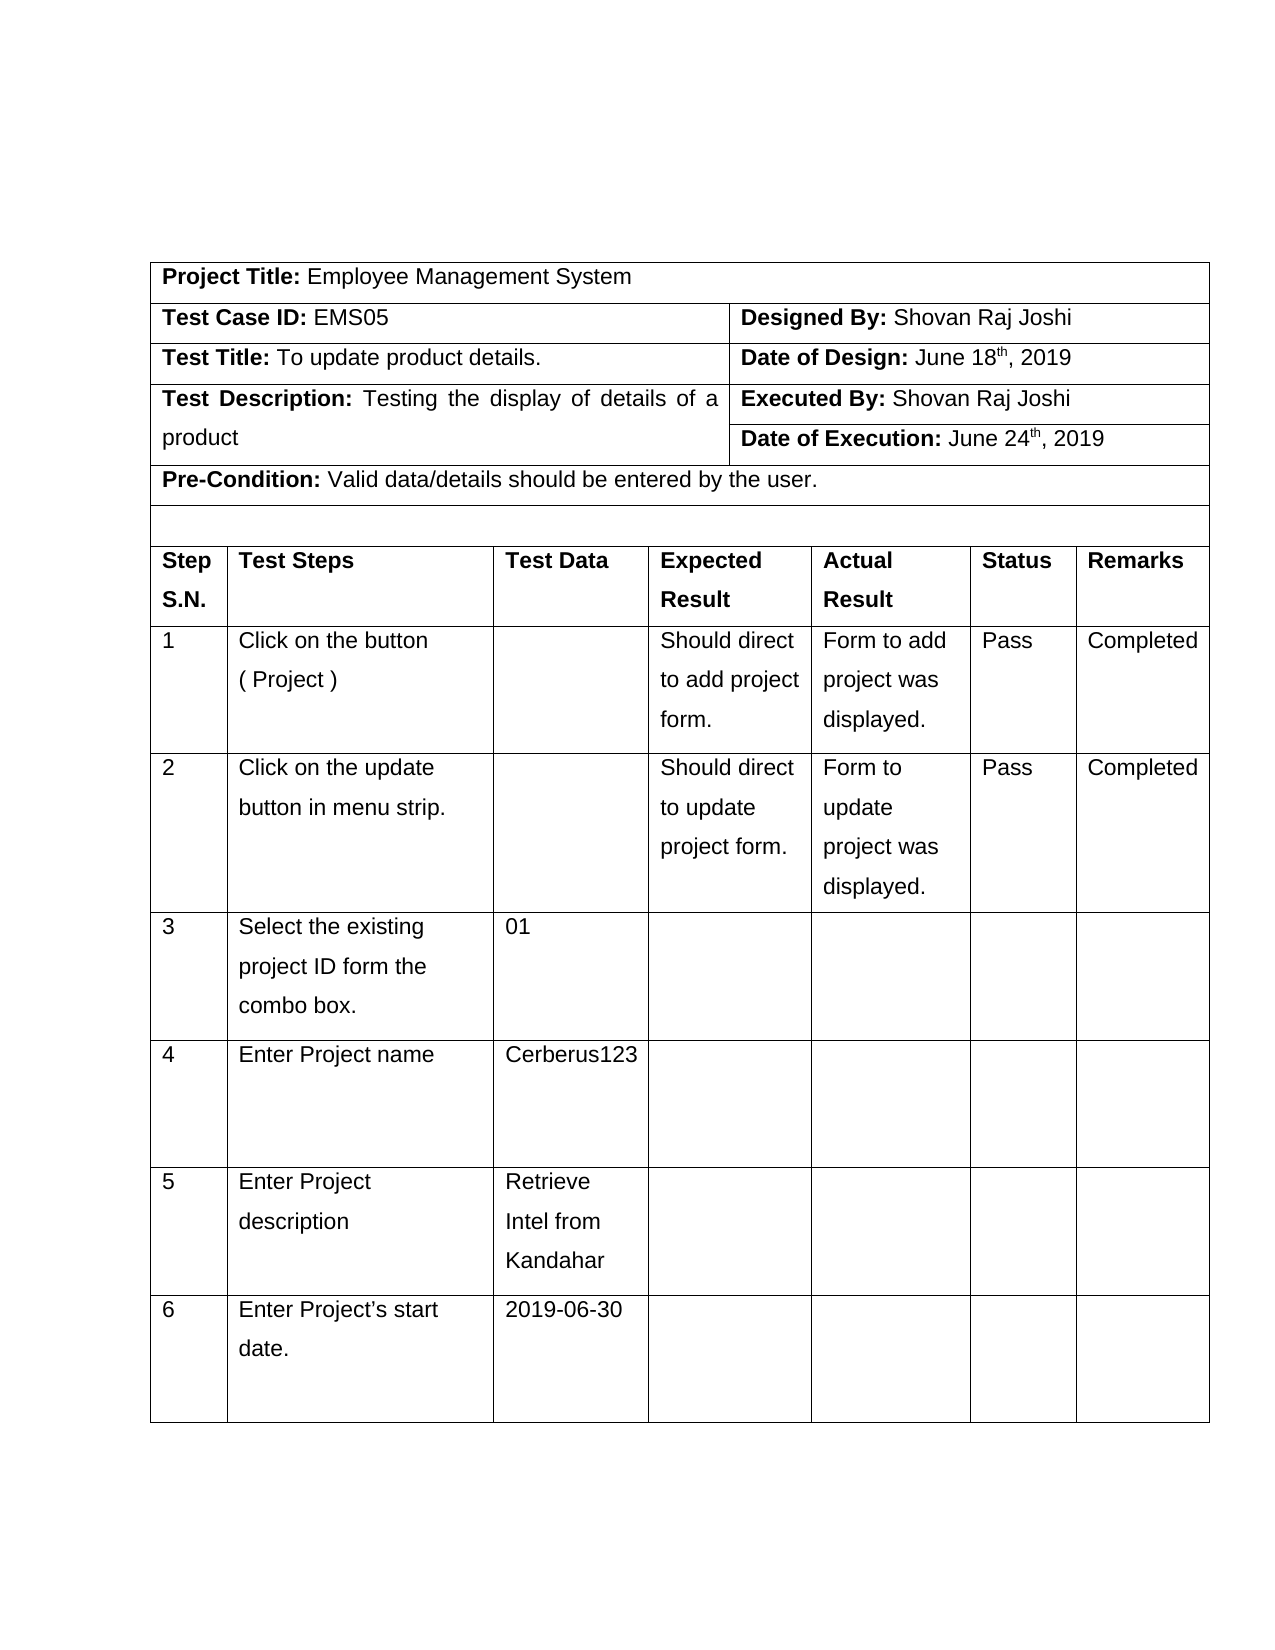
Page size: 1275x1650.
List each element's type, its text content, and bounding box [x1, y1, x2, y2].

table_cell Enter Project name [228, 1041, 493, 1167]
table_cell 6 [151, 1296, 227, 1422]
table_cell Test Data [494, 547, 648, 626]
table_cell Step S.N. [151, 547, 227, 626]
table_cell [649, 1296, 811, 1422]
table_cell Status [971, 547, 1076, 626]
table_cell [971, 1041, 1076, 1167]
table_cell [971, 1296, 1076, 1422]
table_cell [971, 913, 1076, 1040]
table_cell [649, 1041, 811, 1167]
table_cell Completed [1077, 627, 1209, 753]
table_cell Actual Result [812, 547, 970, 626]
table_cell Expected Result [649, 547, 811, 626]
table_cell [1077, 1168, 1209, 1294]
table_cell Cerberus123 [494, 1041, 648, 1167]
table_cell 1 [151, 627, 227, 753]
table_cell Designed By: Shovan Raj Joshi [730, 304, 1209, 343]
table_cell Test Description: Testing the display of details of a product [151, 385, 729, 465]
table_cell [1077, 1041, 1209, 1167]
table_cell [649, 913, 811, 1040]
table_cell Click on the update button in menu strip. [228, 754, 493, 912]
table_cell Test Case ID: EMS05 [151, 304, 729, 343]
table_cell Select the existing project ID form the combo box. [228, 913, 493, 1040]
table_cell Click on the button ( Project ) [228, 627, 493, 753]
table_cell Retrieve Intel from Kandahar [494, 1168, 648, 1294]
table_cell Enter Project’s start date. [228, 1296, 493, 1422]
table_cell Executed By: Shovan Raj Joshi [730, 385, 1209, 424]
table_cell 2 [151, 754, 227, 912]
table_cell [1077, 1296, 1209, 1422]
table_cell 4 [151, 1041, 227, 1167]
table_cell Remarks [1077, 547, 1209, 626]
table_cell [812, 1041, 970, 1167]
table_cell 01 [494, 913, 648, 1040]
table_cell Test Steps [228, 547, 493, 626]
table_cell 3 [151, 913, 227, 1040]
table_cell Date of Design: June 18th, 2019 [730, 344, 1209, 384]
table_cell [649, 1168, 811, 1294]
table_cell 2019-06-30 [494, 1296, 648, 1422]
table_cell [1077, 913, 1209, 1040]
table_cell [812, 913, 970, 1040]
table_cell Form to update project was displayed. [812, 754, 970, 912]
table_cell 5 [151, 1168, 227, 1294]
table_header Project Title: Employee Management System [151, 263, 1209, 303]
table_cell Should direct to update project form. [649, 754, 811, 912]
table_cell Enter Project description [228, 1168, 493, 1294]
table_cell Date of Execution: June 24th, 2019 [730, 425, 1209, 465]
table_cell [151, 506, 1209, 546]
table_cell [812, 1168, 970, 1294]
table_cell Pre-Condition: Valid data/details should be entered by the user. [151, 466, 1209, 505]
table_cell Should direct to add project form. [649, 627, 811, 753]
table_cell Form to add project was displayed. [812, 627, 970, 753]
table_cell [812, 1296, 970, 1422]
table_cell [494, 754, 648, 912]
table_cell Completed [1077, 754, 1209, 912]
table_cell Pass [971, 754, 1076, 912]
table_cell Pass [971, 627, 1076, 753]
table_cell [971, 1168, 1076, 1294]
table_cell Test Title: To update product details. [151, 344, 729, 384]
table_cell [494, 627, 648, 753]
